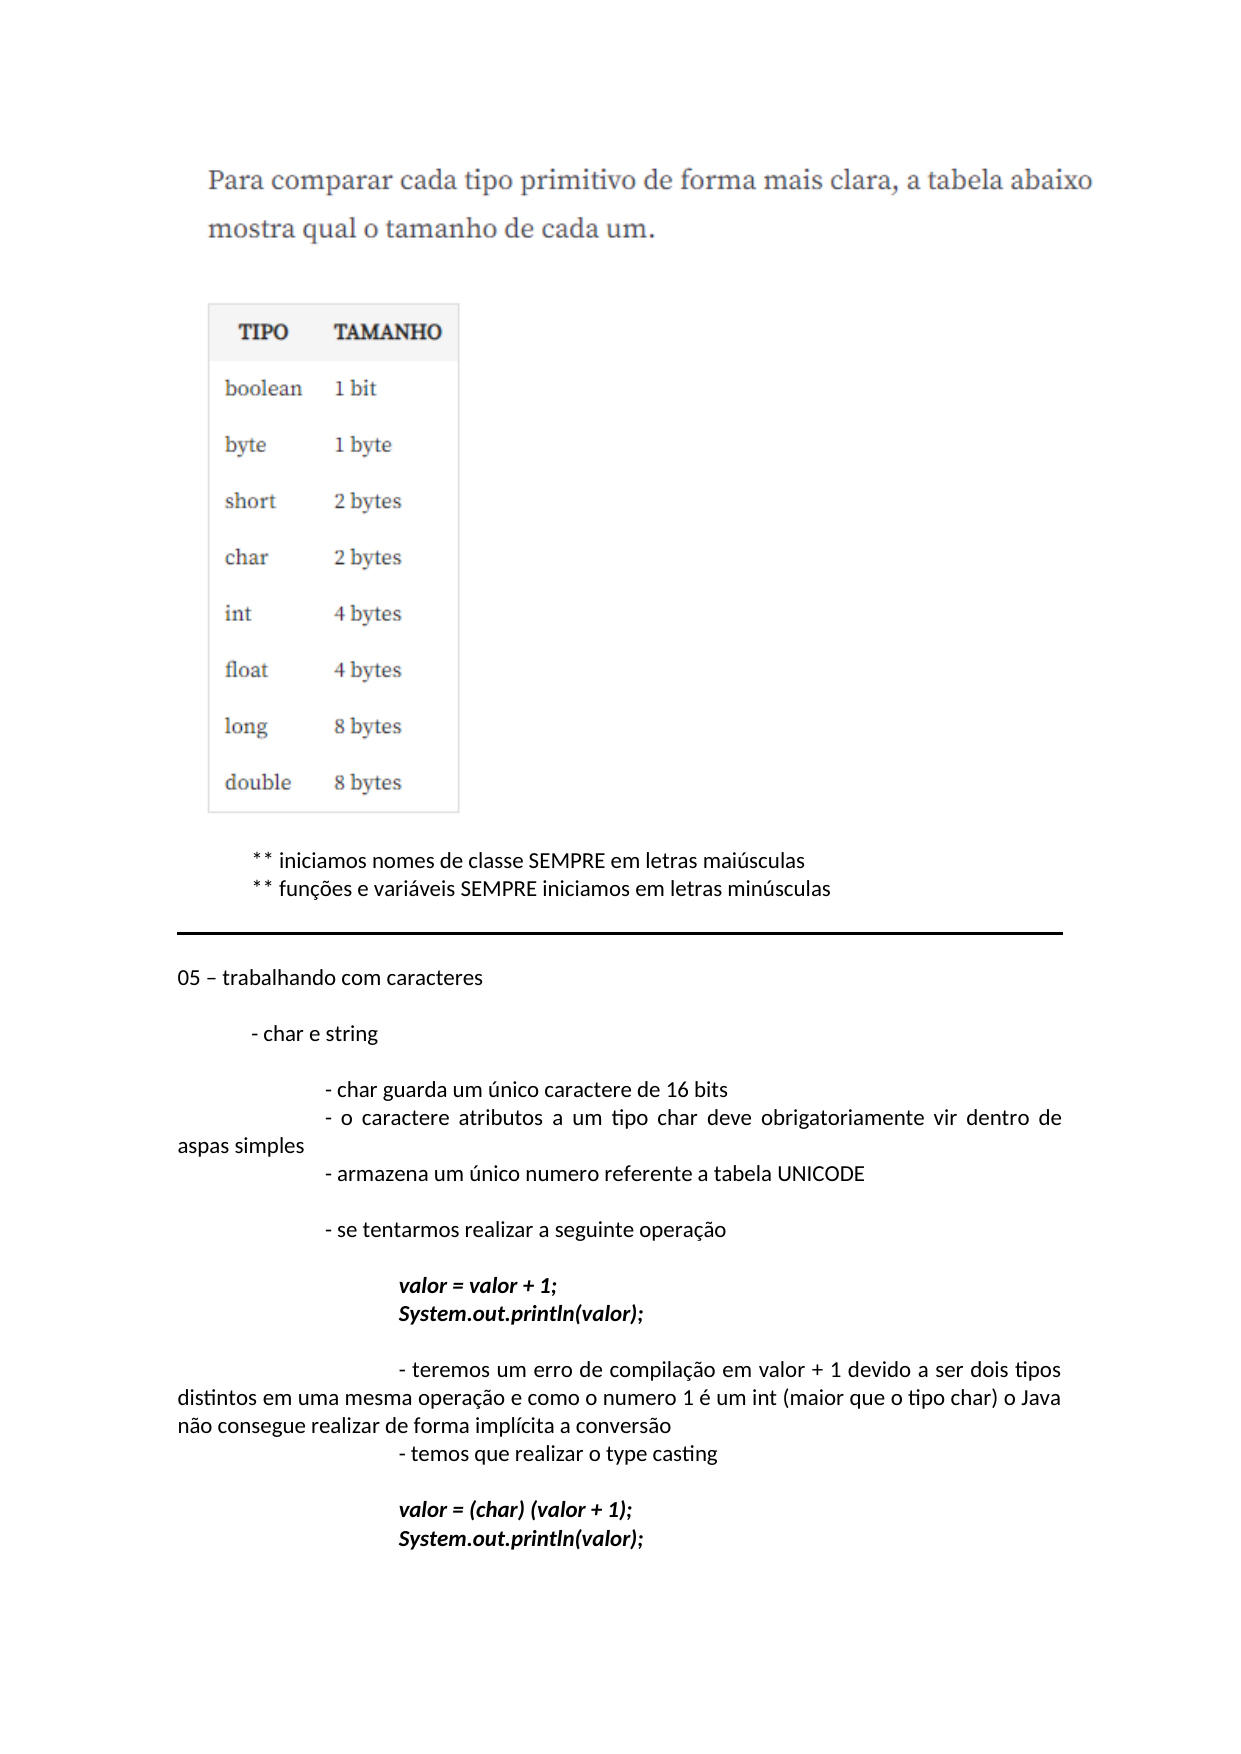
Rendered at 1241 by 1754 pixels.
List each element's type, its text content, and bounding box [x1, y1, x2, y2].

text System.out.println(valor); [177, 1299, 1063, 1327]
text ** funções e variáveis SEMPRE iniciamos em letras minúsculas [177, 874, 1063, 902]
text - teremos um erro de compilação em valor + 1 devido a ser dois tipos distintos em uma mesma operação e como o numero 1 é um int (maior que o tipo char) o Java não consegue realizar de forma implícita a conversão [177, 1356, 1063, 1439]
text - temos que realizar o type casting [177, 1439, 1063, 1468]
text - char e string [177, 1019, 1063, 1047]
text valor = (char) (valor + 1); [177, 1496, 1063, 1524]
text - se tentarmos realizar a seguinte operação [177, 1215, 1063, 1243]
text ** iniciamos nomes de classe SEMPRE em letras maiúsculas [177, 846, 1063, 874]
text - char guarda um único caractere de 16 bits [177, 1075, 1063, 1103]
text - armazena um único numero referente a tabela UNICODE [177, 1159, 1063, 1187]
picture [177, 147, 1120, 818]
text System.out.println(valor); [177, 1524, 1063, 1552]
text 05 – trabalhando com caracteres [177, 963, 1063, 991]
text - o caractere atributos a um tipo char deve obrigatoriamente vir dentro de aspas simples [177, 1103, 1063, 1159]
text valor = valor + 1; [177, 1271, 1063, 1299]
